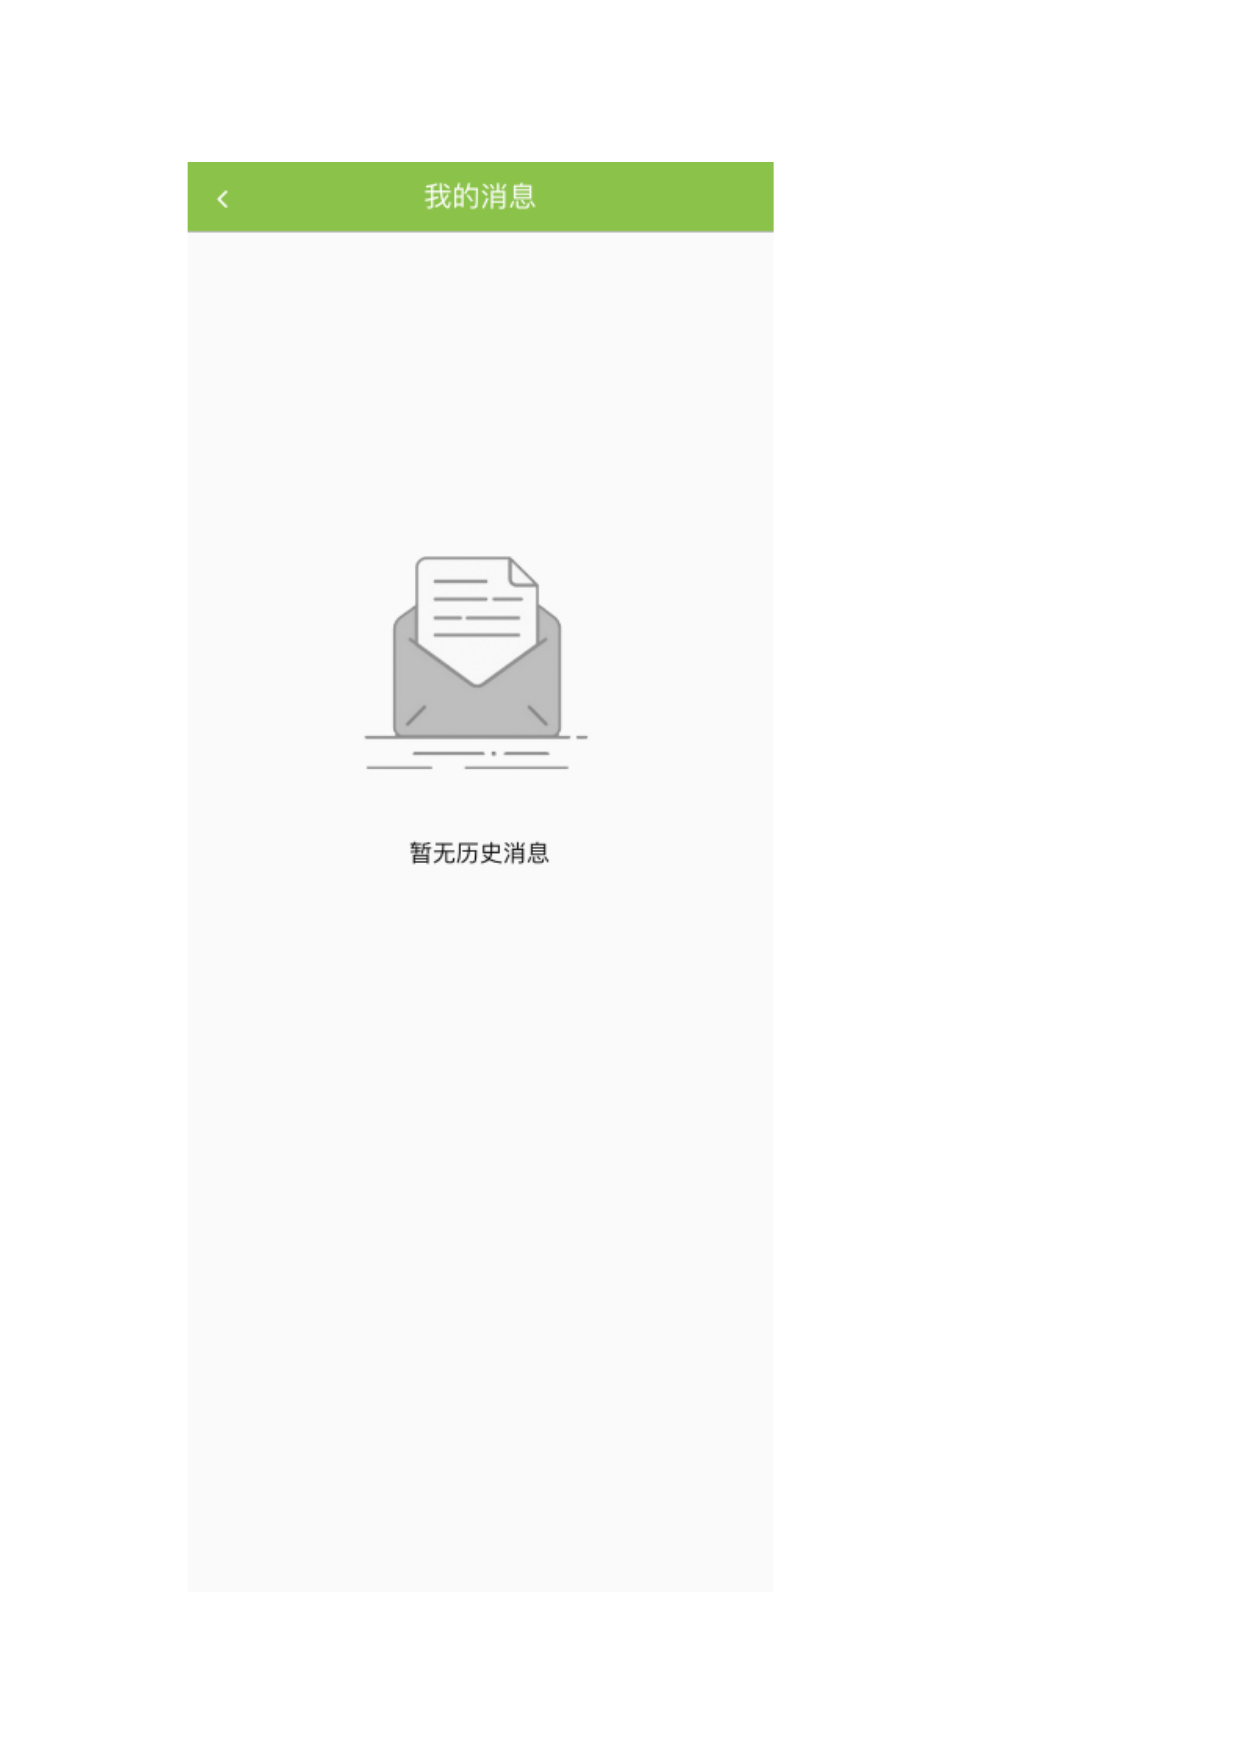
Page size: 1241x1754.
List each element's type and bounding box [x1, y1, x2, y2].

picture [187, 162, 774, 1592]
